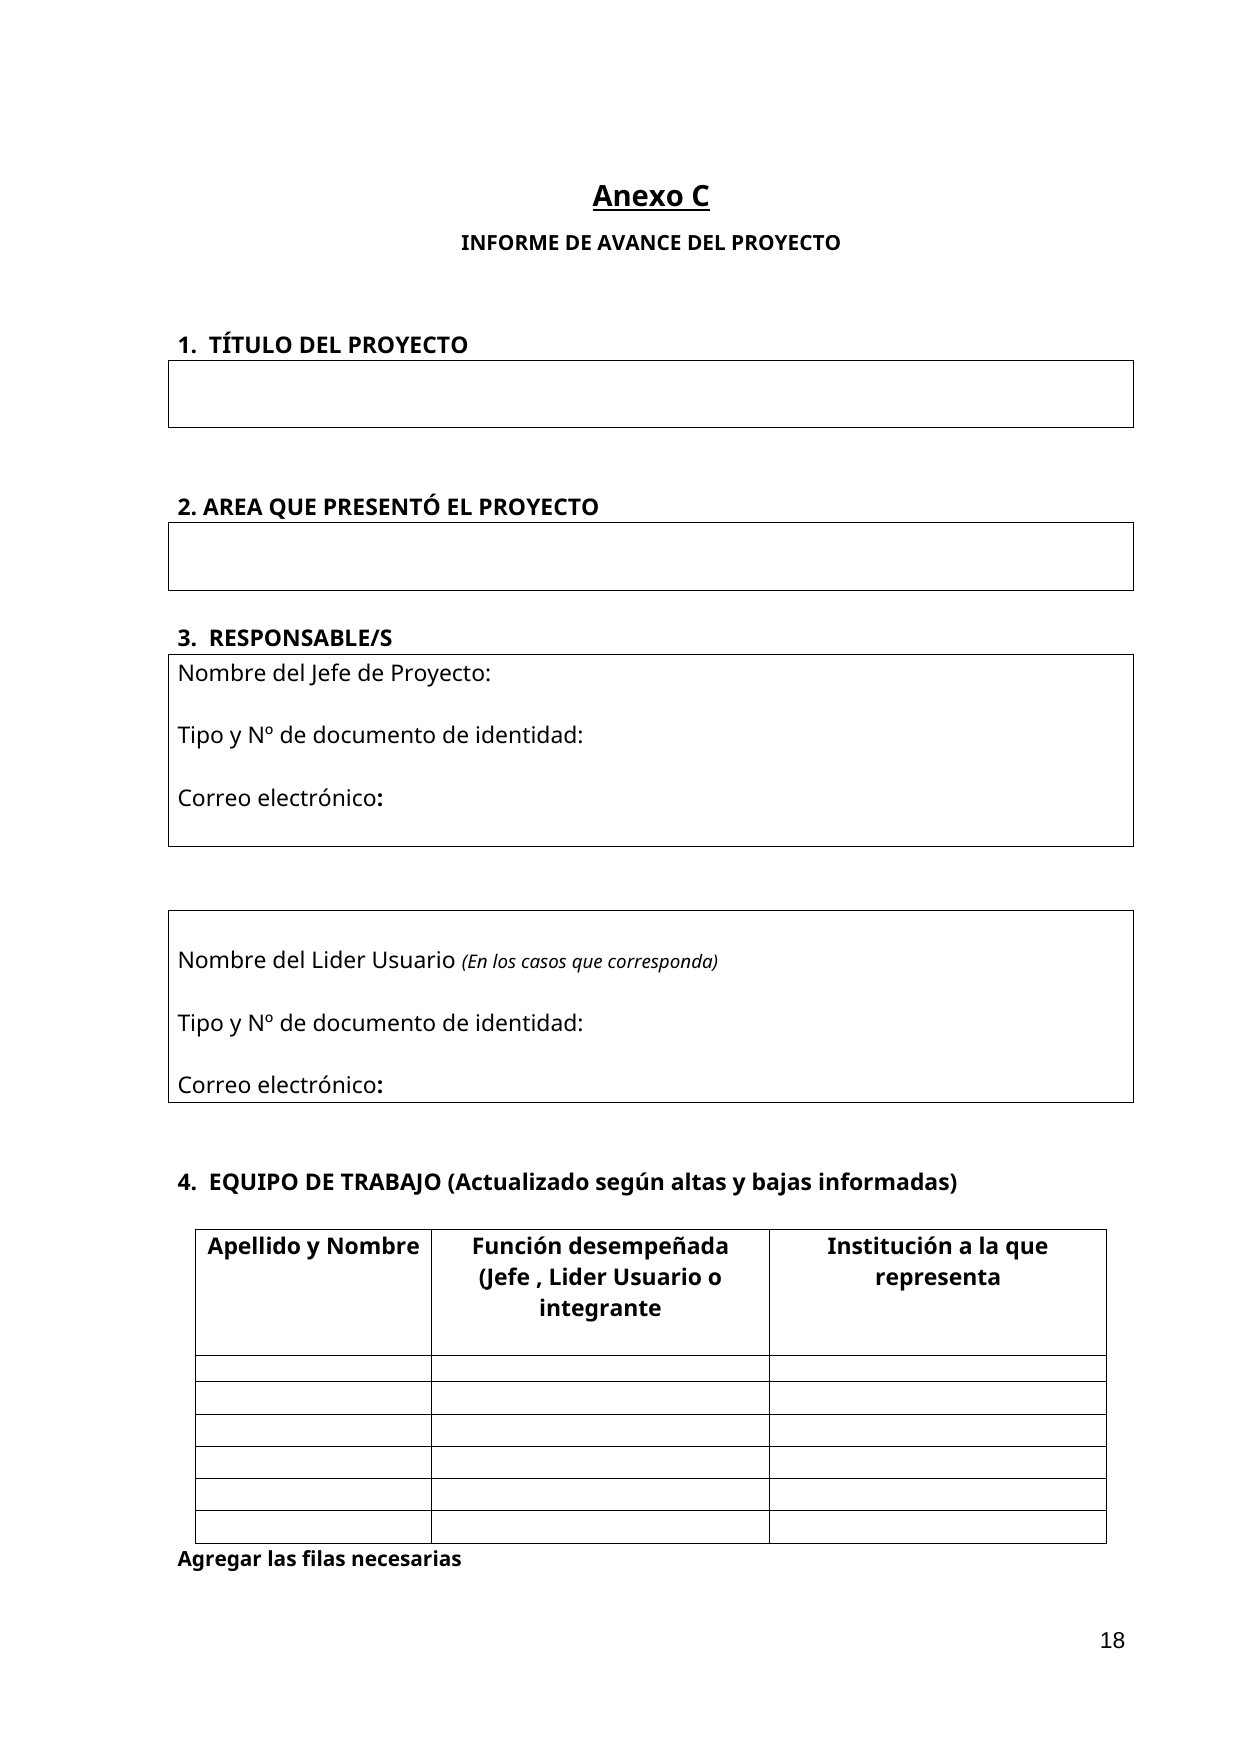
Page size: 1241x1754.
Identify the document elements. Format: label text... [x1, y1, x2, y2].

table_cell [770, 1511, 1106, 1543]
table_cell [770, 1382, 1106, 1413]
text 4. EQUIPO DE TRABAJO (Actualizado según altas y bajas informadas) [177, 1166, 1125, 1197]
table_cell [770, 1447, 1106, 1478]
text Agregar las filas necesarias [177, 1544, 1125, 1572]
text Correo electrónico: [177, 782, 1125, 813]
table_cell [196, 1415, 431, 1446]
table_cell [770, 1356, 1106, 1381]
table_cell [770, 1415, 1106, 1446]
table_cell [432, 1356, 769, 1381]
table_cell [432, 1415, 769, 1446]
table_cell [196, 1382, 431, 1413]
table_cell [432, 1382, 769, 1413]
text 2. AREA QUE PRESENTÓ EL PROYECTO [177, 491, 1125, 522]
text INFORME DE AVANCE DEL PROYECTO [177, 228, 1125, 256]
table_cell [432, 1511, 769, 1543]
text Correo electrónico: [169, 1066, 1133, 1102]
text Nombre del Lider Usuario (En los casos que corresponda) [177, 944, 1125, 975]
table_cell [432, 1447, 769, 1478]
table_header Institución a la que representa [770, 1230, 1106, 1354]
text Nombre del Jefe de Proyecto: [169, 655, 1133, 688]
text Tipo y Nº de documento de identidad: [177, 1007, 1125, 1038]
text Tipo y Nº de documento de identidad: [177, 719, 1125, 750]
table_header Función desempeñada (Jefe , Lider Usuario o integrante [432, 1230, 769, 1354]
table_cell [196, 1479, 431, 1510]
table_cell [196, 1447, 431, 1478]
table_header Apellido y Nombre [196, 1230, 431, 1354]
table_cell [196, 1511, 431, 1543]
table_cell [432, 1479, 769, 1510]
table_cell [196, 1356, 431, 1381]
text 1. TÍTULO DEL PROYECTO [177, 328, 1125, 360]
table_cell [770, 1479, 1106, 1510]
text 3. RESPONSABLE/S [177, 622, 1125, 653]
text Anexo C [177, 176, 1125, 215]
